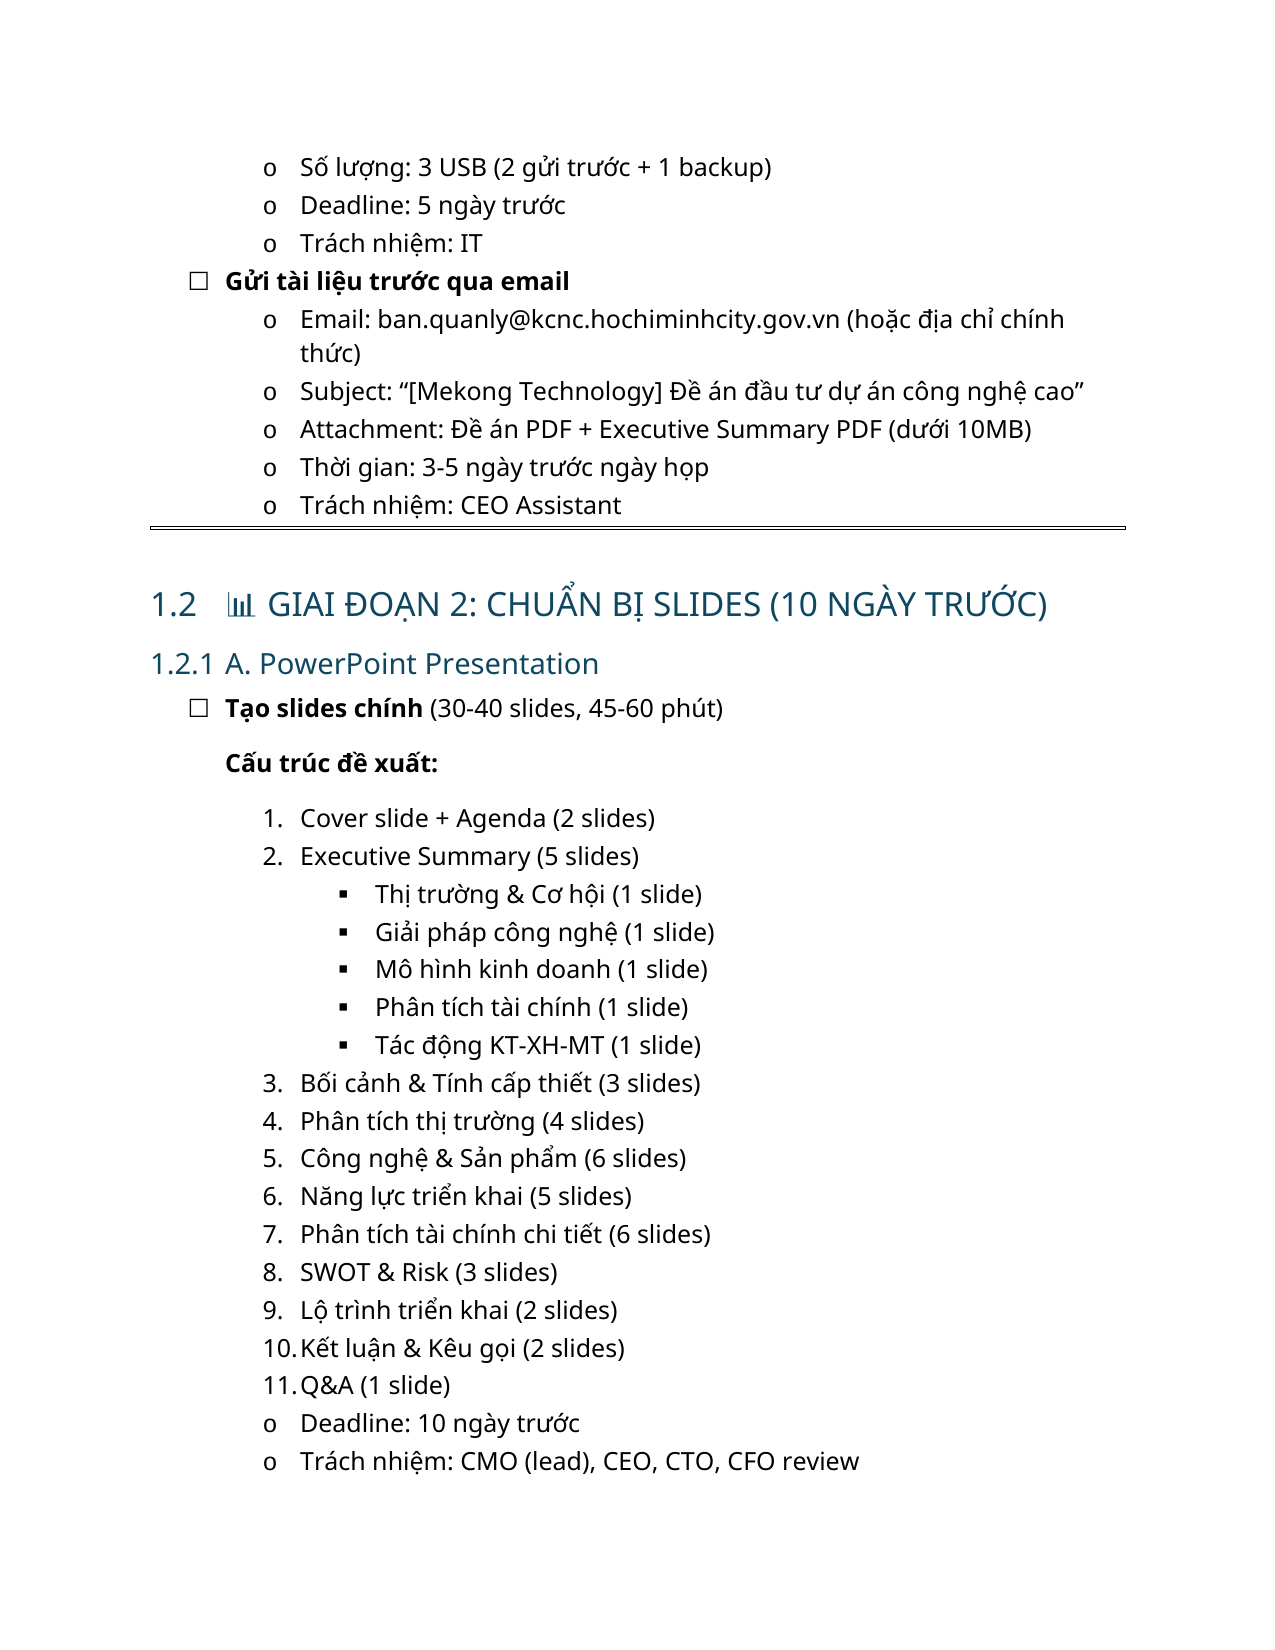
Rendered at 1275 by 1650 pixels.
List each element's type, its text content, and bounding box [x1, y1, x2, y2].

list Email: ban.quanly@kcnc.hochiminhcity.gov.vn (hoặc địa chỉ chính thức) [262, 302, 1125, 370]
list Giải pháp công nghệ (1 slide) [337, 914, 1125, 948]
list Trách nhiệm: IT [262, 226, 1125, 260]
list Deadline: 10 ngày trước [262, 1406, 1125, 1440]
list Executive Summary (5 slides) [262, 839, 1125, 873]
list Tạo slides chính (30-40 slides, 45-60 phút) [187, 691, 1125, 725]
list Subject: “[Mekong Technology] Đề án đầu tư dự án công nghệ cao” [262, 374, 1125, 408]
list Attachment: Đề án PDF + Executive Summary PDF (dưới 10MB) [262, 412, 1125, 446]
list Cấu trúc đề xuất: [187, 746, 1125, 780]
list Lộ trình triển khai (2 slides) [262, 1292, 1125, 1326]
list Bối cảnh & Tính cấp thiết (3 slides) [262, 1066, 1125, 1099]
list Phân tích tài chính chi tiết (6 slides) [262, 1217, 1125, 1251]
list Deadline: 5 ngày trước [262, 188, 1125, 222]
list Tác động KT-XH-MT (1 slide) [337, 1028, 1125, 1062]
list Trách nhiệm: CEO Assistant [262, 488, 1125, 522]
list SWOT & Risk (3 slides) [262, 1254, 1125, 1289]
list Mô hình kinh doanh (1 slide) [337, 952, 1125, 986]
list Số lượng: 3 USB (2 gửi trước + 1 backup) [262, 150, 1125, 184]
list Thời gian: 3-5 ngày trước ngày họp [262, 450, 1125, 484]
list Phân tích thị trường (4 slides) [262, 1103, 1125, 1137]
list Q&A (1 slide) [262, 1368, 1125, 1402]
list Trách nhiệm: CMO (lead), CEO, CTO, CFO review [262, 1444, 1125, 1478]
subtitle 1.2 📊 GIAI ĐOẠN 2: CHUẨN BỊ SLIDES (10 NGÀY TRƯỚC) [150, 581, 1125, 626]
subtitle 1.2.1 A. PowerPoint Presentation [150, 643, 1125, 683]
list Kết luận & Kêu gọi (2 slides) [262, 1330, 1125, 1364]
list Thị trường & Cơ hội (1 slide) [337, 876, 1125, 911]
list Cover slide + Agenda (2 slides) [262, 801, 1125, 835]
list Năng lực triển khai (5 slides) [262, 1179, 1125, 1213]
list Phân tích tài chính (1 slide) [337, 990, 1125, 1024]
list Gửi tài liệu trước qua email [187, 264, 1125, 298]
list Công nghệ & Sản phẩm (6 slides) [262, 1141, 1125, 1175]
